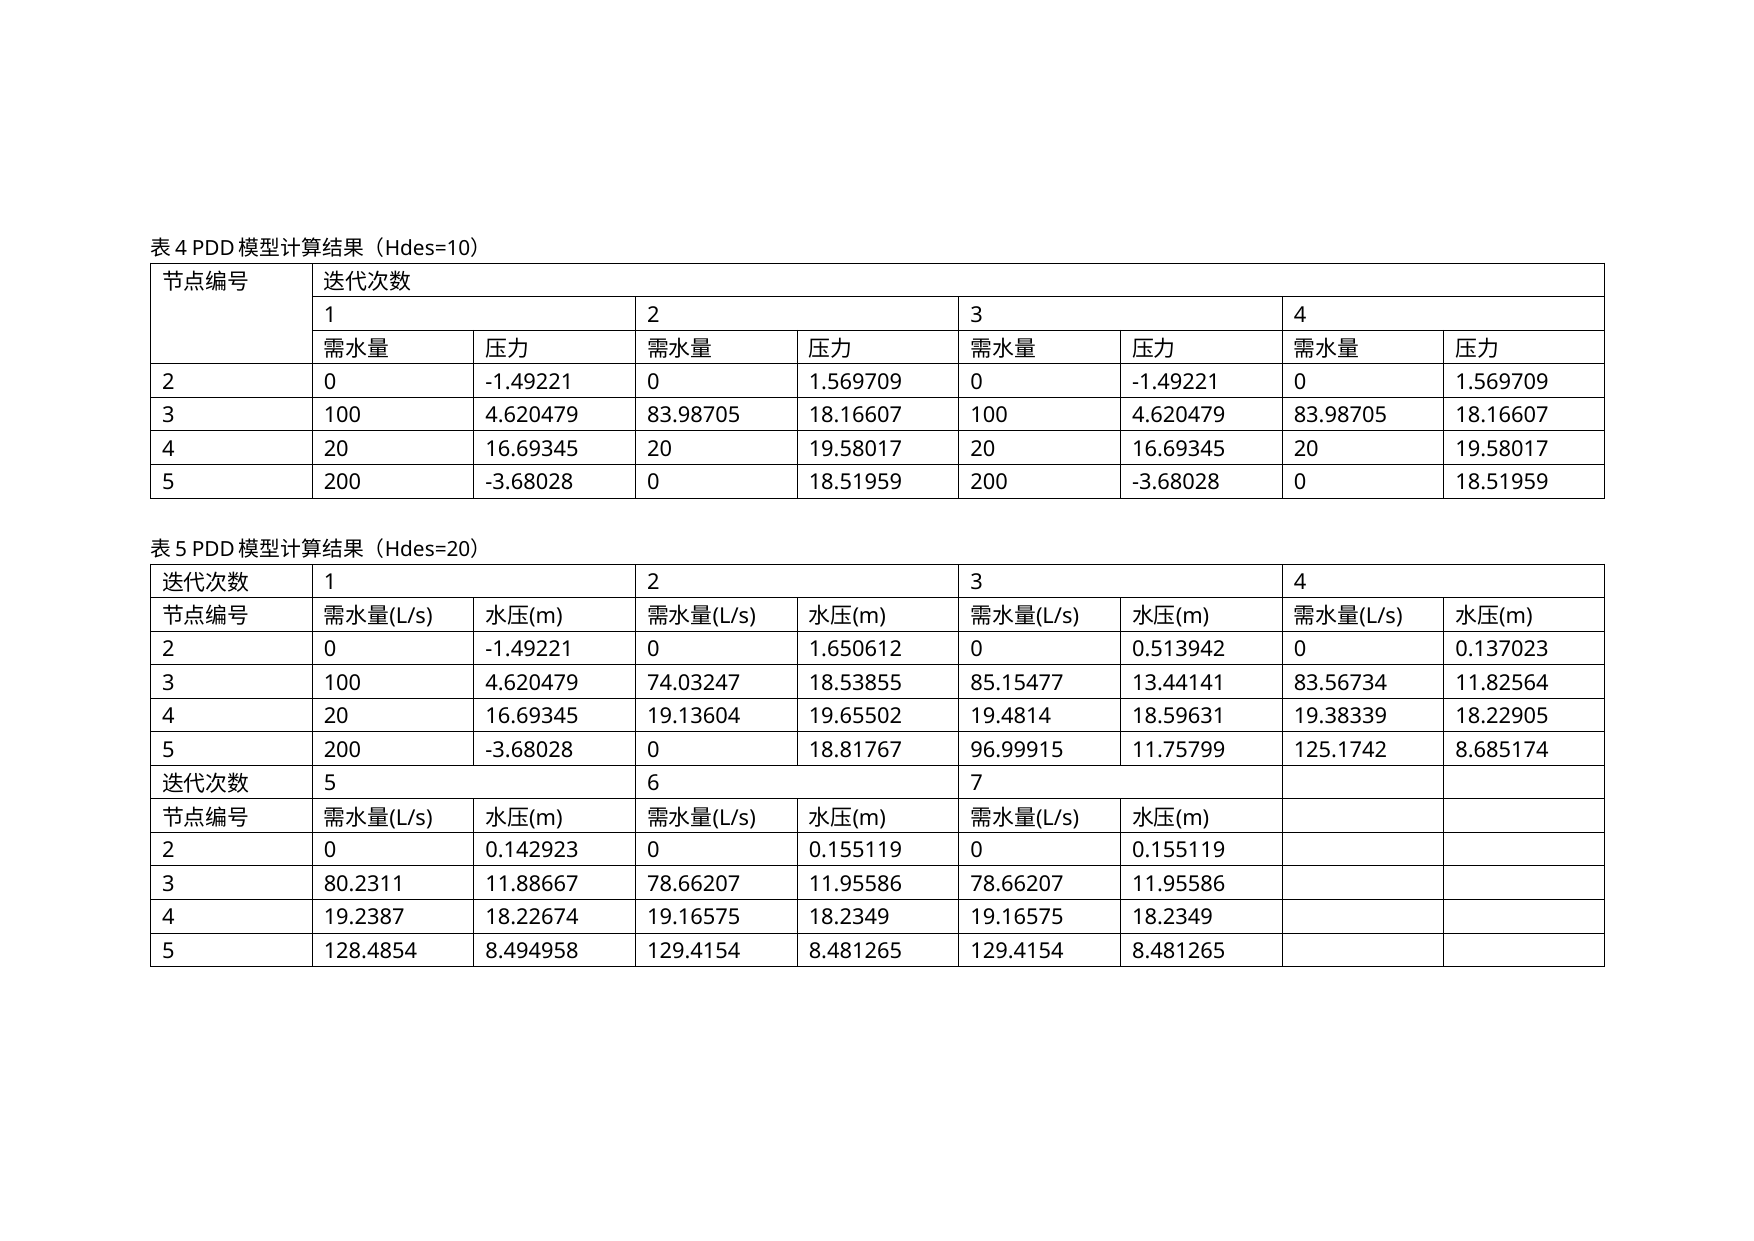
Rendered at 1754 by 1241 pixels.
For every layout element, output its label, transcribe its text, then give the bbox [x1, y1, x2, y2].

table_cell 0 [636, 632, 797, 664]
table_cell 4.620479 [474, 398, 635, 430]
table_cell 0.513942 [1121, 632, 1282, 664]
table_cell 8.481265 [1121, 934, 1282, 966]
table_cell 需水量 [313, 331, 473, 363]
table_cell 5 [151, 732, 312, 765]
table_cell 18.22905 [1444, 699, 1604, 731]
table_cell 0 [313, 833, 473, 865]
table_header 3 [959, 565, 1282, 597]
table_cell 8.685174 [1444, 732, 1604, 765]
table_cell 需水量(L/s) [313, 799, 473, 832]
table_cell 3 [151, 398, 312, 430]
table_cell 0 [636, 364, 797, 397]
table_cell 125.1742 [1283, 732, 1443, 765]
table_cell 需水量(L/s) [959, 598, 1120, 631]
table_cell 0 [636, 732, 797, 765]
table_header 迭代次数 [151, 565, 312, 597]
table_cell 129.4154 [959, 934, 1120, 966]
table_cell 0 [636, 833, 797, 865]
table_cell 200 [313, 732, 473, 765]
table_cell [1444, 799, 1604, 832]
table_cell 4.620479 [474, 665, 635, 698]
table_cell 4 [151, 699, 312, 731]
table_cell 85.15477 [959, 665, 1120, 698]
table_cell 100 [313, 398, 473, 430]
table_cell 0.155119 [1121, 833, 1282, 865]
table_cell 节点编号 [151, 598, 312, 631]
table_cell 19.16575 [959, 900, 1120, 932]
table_cell 83.98705 [1283, 398, 1443, 430]
table_cell 100 [313, 665, 473, 698]
table_cell 4 [1283, 297, 1604, 330]
table_cell 4.620479 [1121, 398, 1282, 430]
table_cell [1444, 934, 1604, 966]
table_header 节点编号 [151, 264, 312, 363]
table_cell 19.58017 [1444, 431, 1604, 464]
table_cell 0 [959, 833, 1120, 865]
table_cell [1444, 900, 1604, 932]
table_cell 3 [151, 665, 312, 698]
table_cell 200 [959, 465, 1120, 497]
table_header 2 [636, 565, 958, 597]
table_cell [1283, 799, 1443, 832]
table_cell 1.569709 [1444, 364, 1604, 397]
table_cell 19.13604 [636, 699, 797, 731]
table_cell 0.137023 [1444, 632, 1604, 664]
table_cell 18.81767 [798, 732, 958, 765]
table_cell 水压(m) [1121, 598, 1282, 631]
table_cell 8.494958 [474, 934, 635, 966]
table_cell [1444, 766, 1604, 798]
table_cell 18.59631 [1121, 699, 1282, 731]
table_cell 0 [1283, 465, 1443, 497]
table_cell 需水量(L/s) [636, 598, 797, 631]
table_cell [1283, 866, 1443, 899]
table_cell 压力 [798, 331, 958, 363]
table_cell 1.569709 [798, 364, 958, 397]
table_cell 0 [959, 364, 1120, 397]
table_cell 2 [151, 632, 312, 664]
table_header 迭代次数 [313, 264, 1604, 296]
table_cell 74.03247 [636, 665, 797, 698]
table_cell 19.65502 [798, 699, 958, 731]
table_cell 18.51959 [1444, 465, 1604, 497]
table_cell 需水量(L/s) [313, 598, 473, 631]
table_cell 8.481265 [798, 934, 958, 966]
table_cell 0 [1283, 364, 1443, 397]
table_cell 19.4814 [959, 699, 1120, 731]
table_cell 水压(m) [474, 598, 635, 631]
table_cell 4 [151, 900, 312, 932]
table_cell 水压(m) [1121, 799, 1282, 832]
table_cell 83.56734 [1283, 665, 1443, 698]
table_cell 20 [959, 431, 1120, 464]
table_cell 18.22674 [474, 900, 635, 932]
table_cell 13.44141 [1121, 665, 1282, 698]
table_cell [1283, 934, 1443, 966]
table_cell 16.69345 [1121, 431, 1282, 464]
table_cell -3.68028 [474, 732, 635, 765]
table_cell 水压(m) [798, 598, 958, 631]
table_cell 0.155119 [798, 833, 958, 865]
table_cell 78.66207 [636, 866, 797, 899]
table_cell 19.16575 [636, 900, 797, 932]
table_cell 5 [151, 934, 312, 966]
table_cell 200 [313, 465, 473, 497]
table_cell 压力 [474, 331, 635, 363]
table_cell 迭代次数 [151, 766, 312, 798]
table_cell 水压(m) [798, 799, 958, 832]
table_cell 11.82564 [1444, 665, 1604, 698]
table_cell 压力 [1121, 331, 1282, 363]
table_cell 需水量(L/s) [636, 799, 797, 832]
table_cell 78.66207 [959, 866, 1120, 899]
table_cell 需水量 [959, 331, 1120, 363]
table_cell 100 [959, 398, 1120, 430]
table_cell 5 [313, 766, 635, 798]
table_cell 2 [636, 297, 958, 330]
table_cell 20 [313, 699, 473, 731]
table_cell 20 [636, 431, 797, 464]
table_header 1 [313, 565, 635, 597]
table_cell 20 [1283, 431, 1443, 464]
table_cell -3.68028 [474, 465, 635, 497]
table_cell [1444, 866, 1604, 899]
table_cell 0 [636, 465, 797, 497]
table_cell 节点编号 [151, 799, 312, 832]
table_cell [1444, 833, 1604, 865]
table_header 4 [1283, 565, 1604, 597]
table_cell -1.49221 [474, 632, 635, 664]
table_cell [1283, 833, 1443, 865]
table_cell [1283, 766, 1443, 798]
table_cell 4 [151, 431, 312, 464]
table_cell 0.142923 [474, 833, 635, 865]
table_cell 压力 [1444, 331, 1604, 363]
table_cell 20 [313, 431, 473, 464]
table_cell 1.650612 [798, 632, 958, 664]
table_cell 96.99915 [959, 732, 1120, 765]
table_cell 3 [151, 866, 312, 899]
table_cell 水压(m) [474, 799, 635, 832]
table_cell 需水量(L/s) [959, 799, 1120, 832]
table_cell 19.58017 [798, 431, 958, 464]
table_cell 16.69345 [474, 699, 635, 731]
table_cell 129.4154 [636, 934, 797, 966]
table_cell 19.38339 [1283, 699, 1443, 731]
table_cell 0 [959, 632, 1120, 664]
table_cell [1283, 900, 1443, 932]
table_cell 3 [959, 297, 1282, 330]
table_cell 6 [636, 766, 958, 798]
text 表4 PDD模型计算结果（Hdes=10） [150, 230, 1604, 263]
table_cell 11.88667 [474, 866, 635, 899]
table_cell 18.16607 [1444, 398, 1604, 430]
table_cell 水压(m) [1444, 598, 1604, 631]
table_cell 需水量 [636, 331, 797, 363]
table_cell 83.98705 [636, 398, 797, 430]
table_cell 11.75799 [1121, 732, 1282, 765]
text 表5 PDD模型计算结果（Hdes=20） [150, 531, 1604, 563]
table_cell 18.2349 [798, 900, 958, 932]
table_cell 18.16607 [798, 398, 958, 430]
table_cell 18.51959 [798, 465, 958, 497]
table_cell 2 [151, 833, 312, 865]
table_cell 19.2387 [313, 900, 473, 932]
table_cell 7 [959, 766, 1282, 798]
table_cell 2 [151, 364, 312, 397]
table_cell 128.4854 [313, 934, 473, 966]
table_cell 1 [313, 297, 635, 330]
table_cell 18.2349 [1121, 900, 1282, 932]
table_cell 0 [313, 364, 473, 397]
table_cell 需水量(L/s) [1283, 598, 1443, 631]
table_cell 0 [1283, 632, 1443, 664]
table_cell 11.95586 [798, 866, 958, 899]
table_cell 80.2311 [313, 866, 473, 899]
table_cell 16.69345 [474, 431, 635, 464]
table_cell -3.68028 [1121, 465, 1282, 497]
table_cell -1.49221 [474, 364, 635, 397]
table_cell 11.95586 [1121, 866, 1282, 899]
table_cell 需水量 [1283, 331, 1443, 363]
table_cell 18.53855 [798, 665, 958, 698]
table_cell 5 [151, 465, 312, 497]
table_cell -1.49221 [1121, 364, 1282, 397]
table_cell 0 [313, 632, 473, 664]
